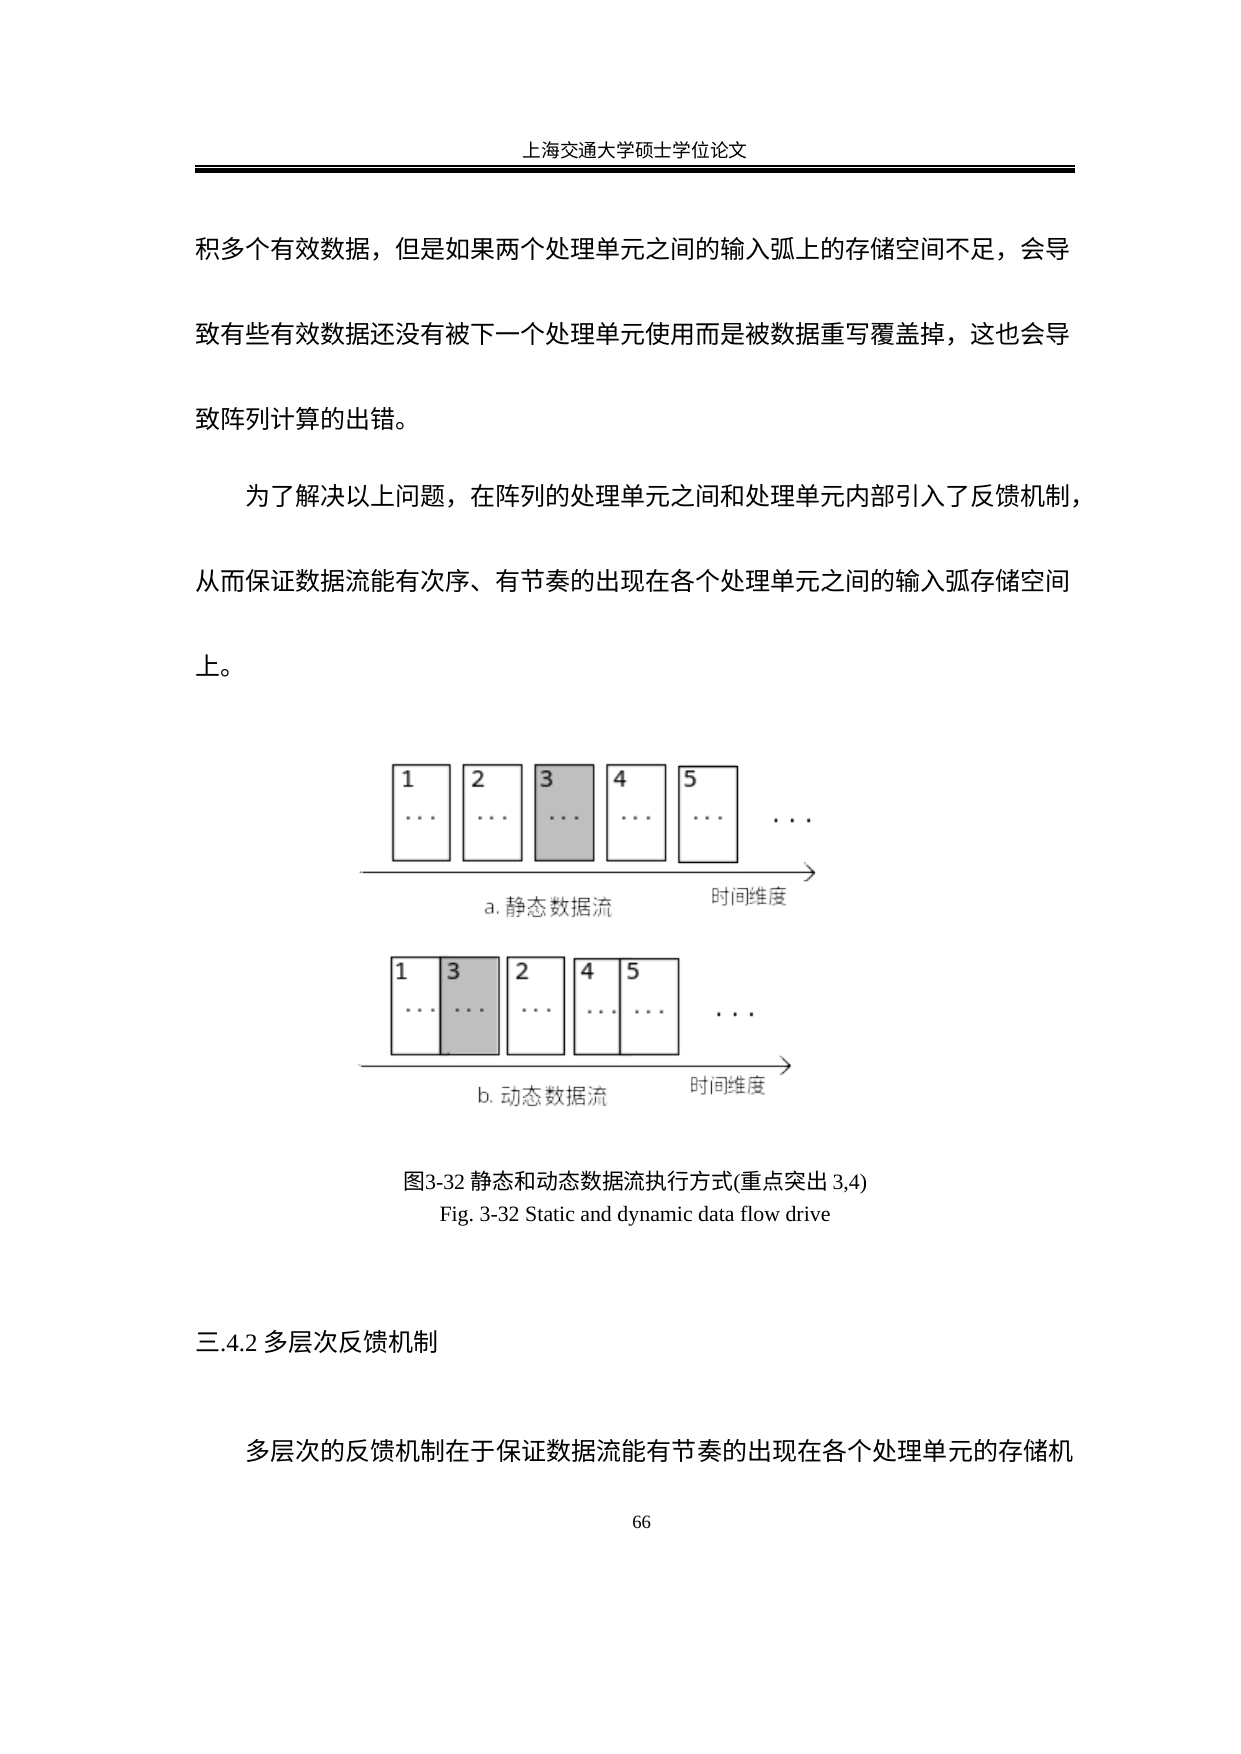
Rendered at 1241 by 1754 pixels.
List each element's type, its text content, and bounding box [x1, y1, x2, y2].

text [195, 214, 1075, 451]
subtitle 多层次反馈机制 [195, 1306, 1075, 1374]
text 为了解决以上问题，在阵列的处理单元之间和处理单元内部引入了反馈机制，从而保证数据流能有次序、有节奏的出现在各个处理单元之间的输入弧存储空间上。 [195, 461, 1075, 698]
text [195, 1416, 1075, 1483]
